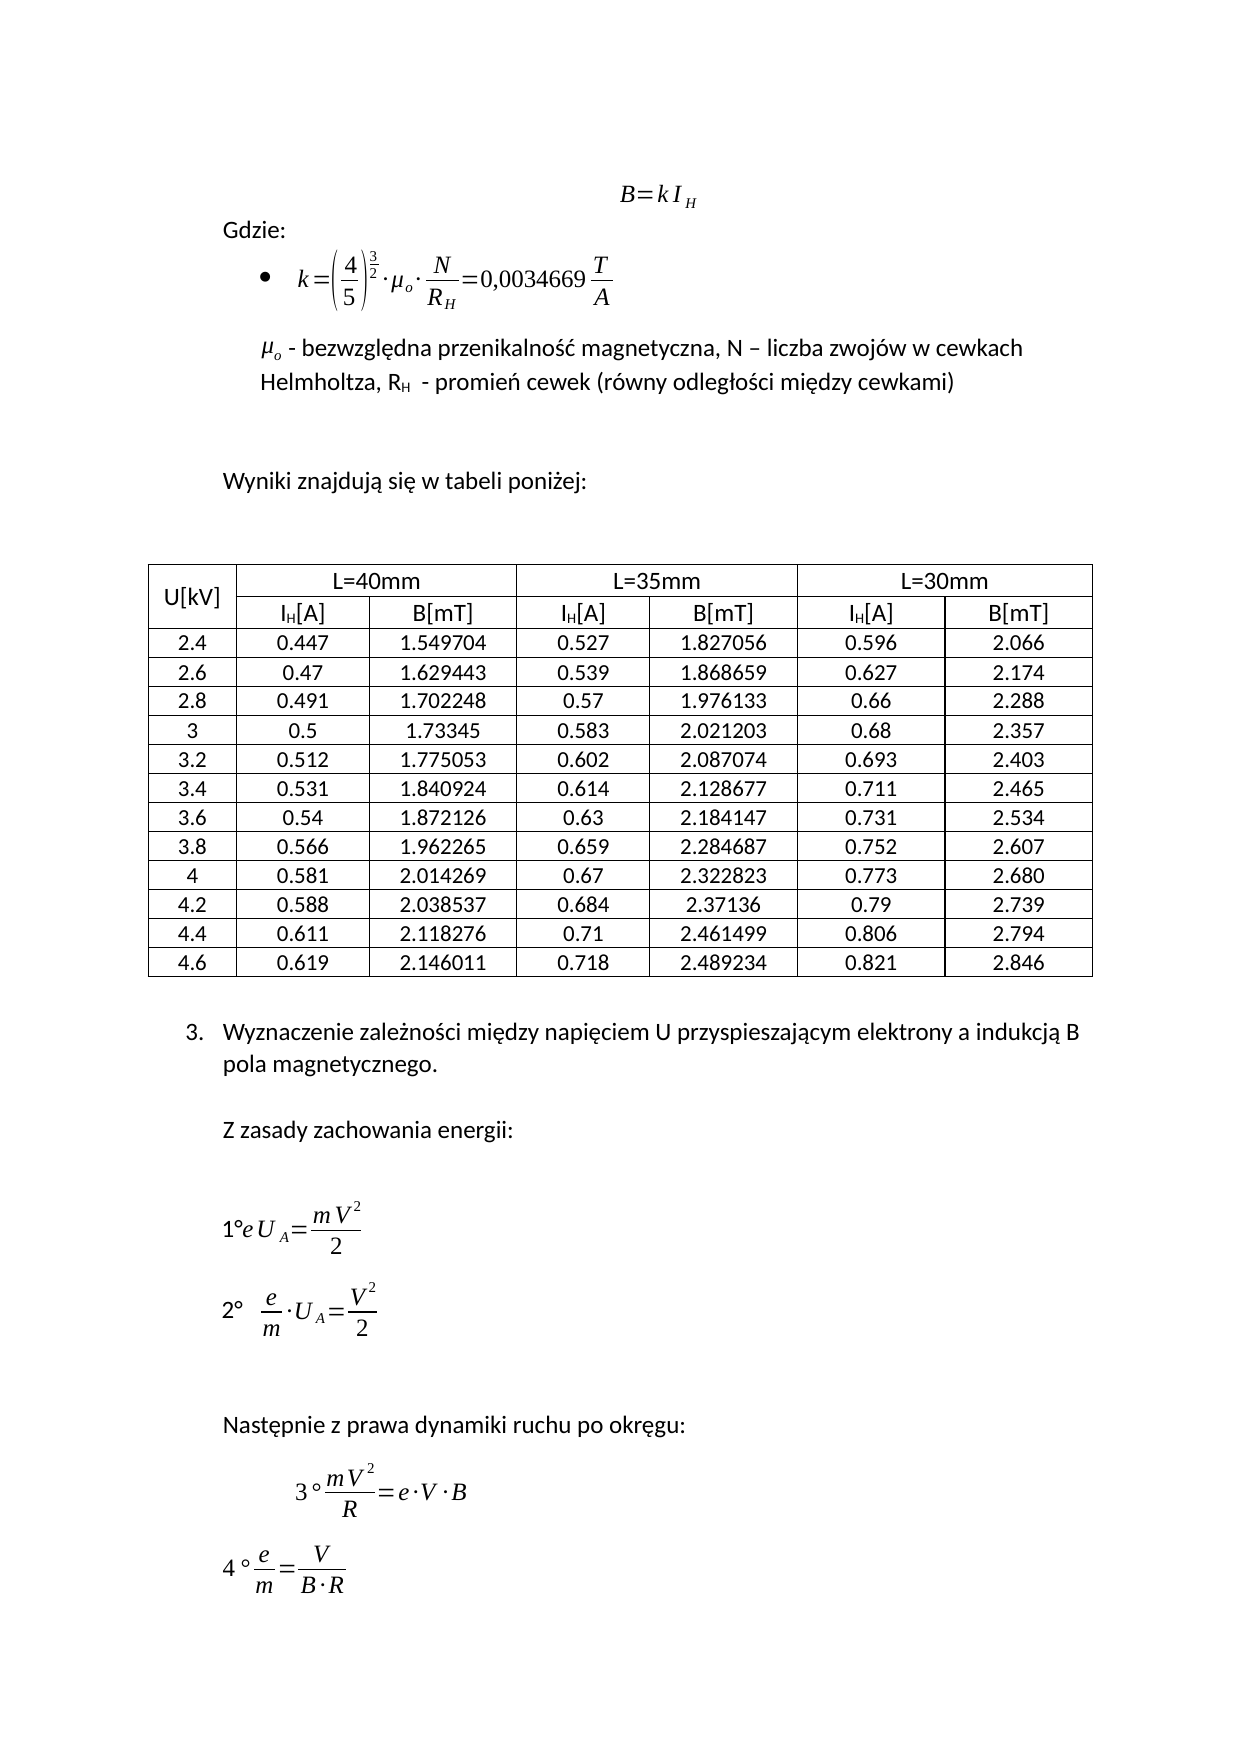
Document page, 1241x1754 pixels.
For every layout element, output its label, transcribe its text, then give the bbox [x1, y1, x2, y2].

table_cell 1.549704 [370, 629, 516, 657]
table_cell 2.607 [946, 832, 1092, 860]
table_header L=30mm [798, 565, 1092, 596]
table_cell 2.014269 [370, 861, 516, 889]
text - bezwzględna przenikalność magnetyczna, N – liczba zwojów w cewkach Helmholtza, RH - promień cewek (równy odległości między cewkami) [260, 332, 1093, 397]
table_cell 2.403 [946, 745, 1092, 773]
table_cell 3.2 [149, 745, 236, 773]
table_cell 1.872126 [370, 803, 516, 831]
table_cell 1.840924 [370, 774, 516, 802]
table_cell 0.447 [237, 629, 369, 657]
table_cell 2.357 [946, 716, 1092, 744]
table_cell 0.718 [517, 948, 649, 976]
table_cell 2.739 [946, 890, 1092, 918]
table_cell 0.67 [517, 861, 649, 889]
table_cell B[mT] [946, 597, 1092, 627]
table_header L=35mm [517, 565, 797, 596]
table_cell B[mT] [650, 597, 797, 627]
table_cell 0.47 [237, 658, 369, 686]
table_cell 2.174 [946, 658, 1092, 686]
table_cell 0.588 [237, 890, 369, 918]
table_cell 0.57 [517, 687, 649, 715]
table_cell B[mT] [370, 597, 516, 627]
table_cell 1.775053 [370, 745, 516, 773]
table_header U[kV] [149, 565, 236, 627]
table_cell 0.693 [798, 745, 944, 773]
table_cell 0.773 [798, 861, 944, 889]
table_cell IH[A] [517, 597, 649, 627]
table_cell 4.6 [149, 948, 236, 976]
table_cell 0.659 [517, 832, 649, 860]
table_header L=40mm [237, 565, 516, 596]
table_cell 0.821 [798, 948, 944, 976]
list Z zasady zachowania energii: [223, 1114, 1093, 1145]
table_cell 2.322823 [650, 861, 797, 889]
table_cell 0.63 [517, 803, 649, 831]
table_cell 2.37136 [650, 890, 797, 918]
table_cell 2.284687 [650, 832, 797, 860]
table_cell 2.534 [946, 803, 1092, 831]
table_cell IH[A] [798, 597, 944, 627]
table_cell 2.288 [946, 687, 1092, 715]
table_cell 0.583 [517, 716, 649, 744]
table_cell 0.619 [237, 948, 369, 976]
table_cell 3 [149, 716, 236, 744]
table_cell 1.827056 [650, 629, 797, 657]
table_cell 2.118276 [370, 919, 516, 947]
list Następnie z prawa dynamiki ruchu po okręgu: [223, 1410, 1093, 1440]
table_cell 2.8 [149, 687, 236, 715]
table_cell IH[A] [237, 597, 369, 627]
table_cell 0.531 [237, 774, 369, 802]
table_cell 2.794 [946, 919, 1092, 947]
table_cell 0.54 [237, 803, 369, 831]
table_cell 2.6 [149, 658, 236, 686]
table_cell 2.489234 [650, 948, 797, 976]
table_cell 0.752 [798, 832, 944, 860]
table_cell 4.2 [149, 890, 236, 918]
table_cell 0.5 [237, 716, 369, 744]
table_cell 1.962265 [370, 832, 516, 860]
table_cell 2.846 [946, 948, 1092, 976]
text 1° [148, 1197, 1093, 1259]
table_cell 2.461499 [650, 919, 797, 947]
table_cell 2.680 [946, 861, 1092, 889]
text 2° [148, 1278, 1093, 1341]
table_cell 0.581 [237, 861, 369, 889]
table_cell 2.038537 [370, 890, 516, 918]
table_cell 1.629443 [370, 658, 516, 686]
table_cell 2.128677 [650, 774, 797, 802]
table_cell 2.021203 [650, 716, 797, 744]
table_cell 0.596 [798, 629, 944, 657]
table_cell 0.66 [798, 687, 944, 715]
table_cell 0.684 [517, 890, 649, 918]
table_cell 3.4 [149, 774, 236, 802]
table_cell 1.976133 [650, 687, 797, 715]
table_cell 0.614 [517, 774, 649, 802]
table_cell 1.868659 [650, 658, 797, 686]
table_cell 2.087074 [650, 745, 797, 773]
table_cell 3.6 [149, 803, 236, 831]
table_cell 3.8 [149, 832, 236, 860]
table_cell 0.806 [798, 919, 944, 947]
table_cell 0.527 [517, 629, 649, 657]
table_cell 0.71 [517, 919, 649, 947]
table_cell 2.066 [946, 629, 1092, 657]
table_cell 0.711 [798, 774, 944, 802]
table_cell 0.512 [237, 745, 369, 773]
table_cell 2.146011 [370, 948, 516, 976]
table_cell 0.627 [798, 658, 944, 686]
table_cell 1.73345 [370, 716, 516, 744]
table_cell 1.702248 [370, 687, 516, 715]
table_cell 0.68 [798, 716, 944, 744]
table_cell 4 [149, 861, 236, 889]
table_cell 0.611 [237, 919, 369, 947]
list Wyznaczenie zależności między napięciem U przyspieszającym elektrony a indukcją B pola magnetycznego. [185, 1016, 1093, 1079]
table_cell 0.566 [237, 832, 369, 860]
text Wyniki znajdują się w tabeli poniżej: [148, 465, 1093, 496]
table_cell 0.602 [517, 745, 649, 773]
table_cell 0.539 [517, 658, 649, 686]
table_cell 4.4 [149, 919, 236, 947]
table_cell 2.465 [946, 774, 1092, 802]
table_cell 0.79 [798, 890, 944, 918]
list Gdzie: [223, 214, 1093, 244]
table_cell 2.4 [149, 629, 236, 657]
table_cell 0.491 [237, 687, 369, 715]
table_cell 0.731 [798, 803, 944, 831]
table_cell 2.184147 [650, 803, 797, 831]
